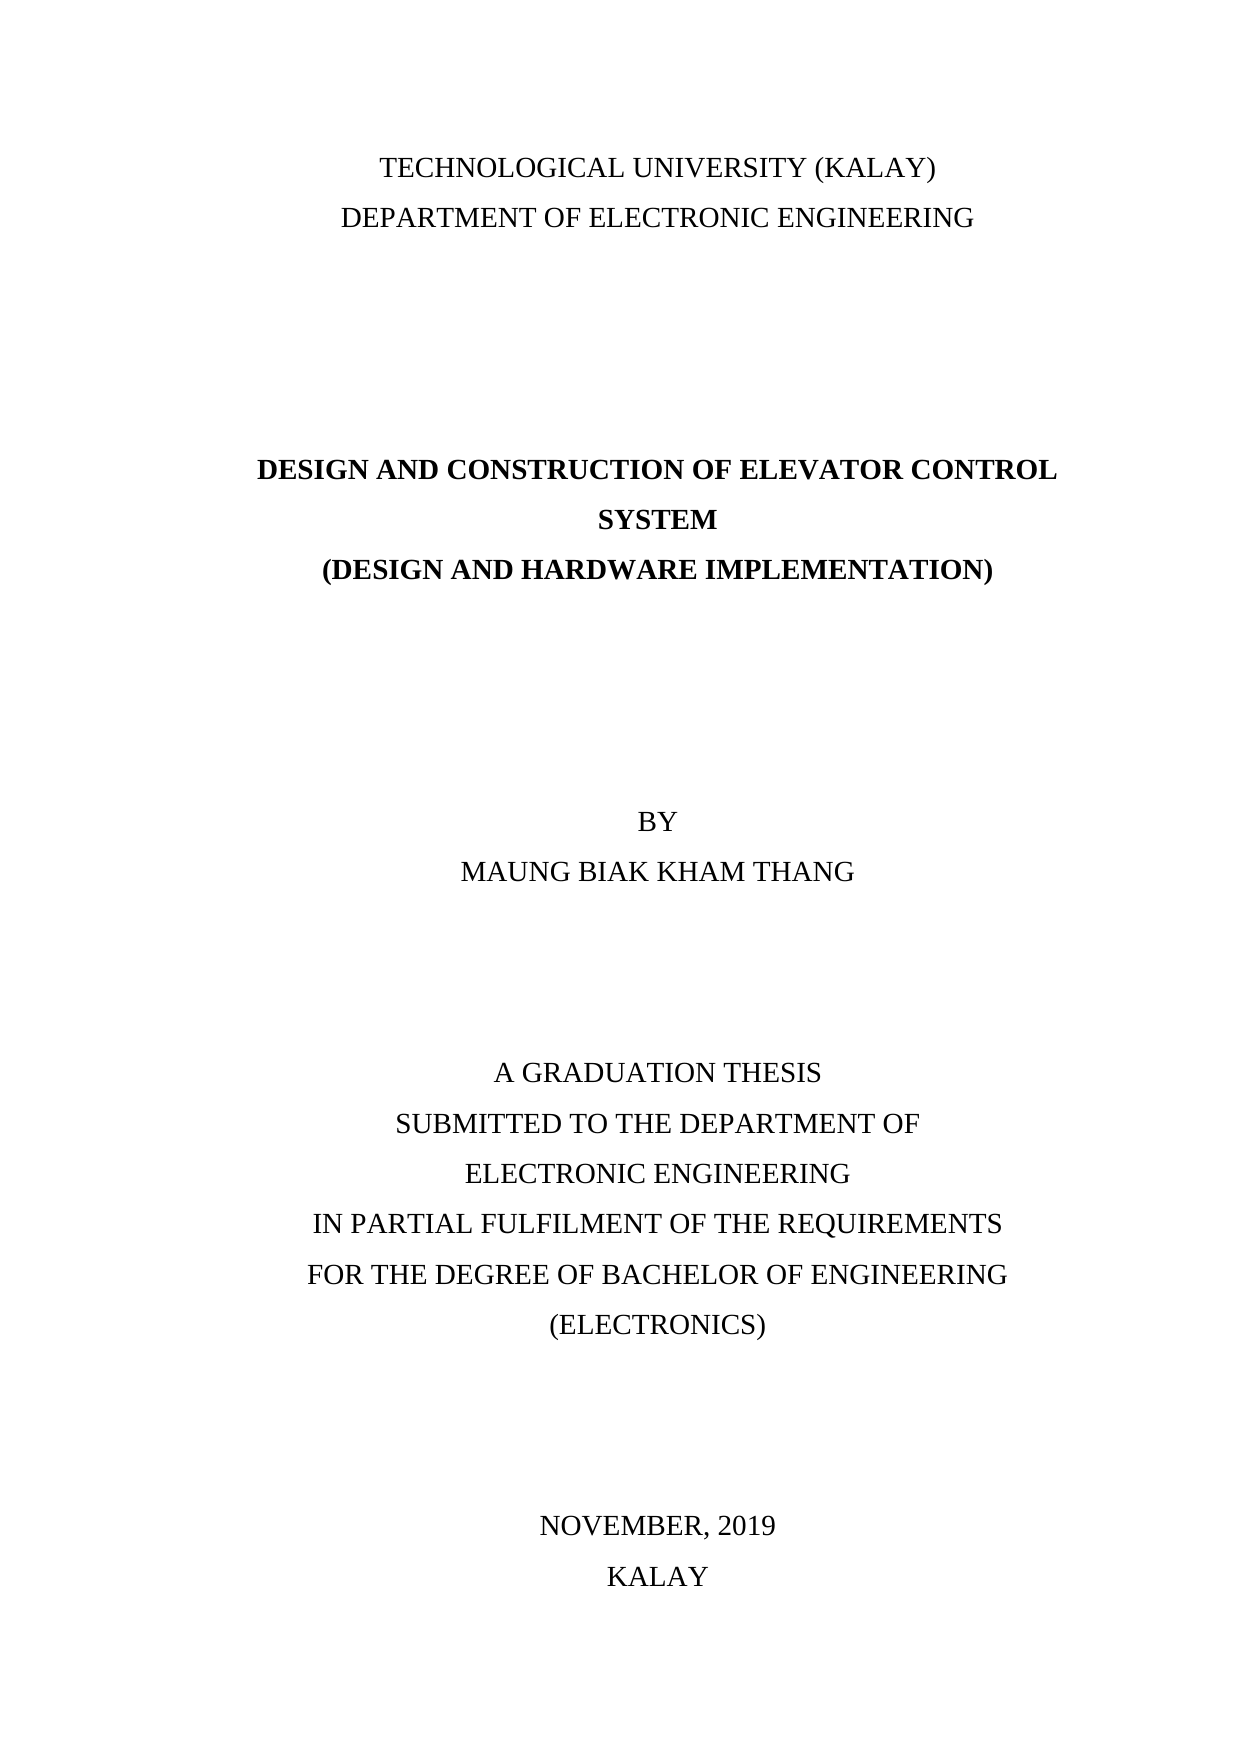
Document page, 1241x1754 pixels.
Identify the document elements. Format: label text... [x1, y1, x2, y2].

text BY [225, 804, 1090, 838]
text TECHNOLOGICAL UNIVERSITY (KALAY) [225, 150, 1090, 183]
text DEPARTMENT OF ELECTRONIC ENGINEERING [225, 200, 1090, 234]
text (DESIGN AND HARDWARE IMPLEMENTATION) [225, 552, 1090, 586]
text (ELECTRONICS) [225, 1307, 1090, 1341]
text DESIGN AND CONSTRUCTION OF ELEVATOR CONTROL SYSTEM [225, 452, 1090, 536]
text KALAY [225, 1559, 1090, 1592]
text IN PARTIAL FULFILMENT OF THE REQUIREMENTS [225, 1207, 1090, 1240]
text MAUNG BIAK KHAM THANG [225, 854, 1090, 888]
text ELECTRONIC ENGINEERING [225, 1156, 1090, 1190]
text SUBMITTED TO THE DEPARTMENT OF [225, 1106, 1090, 1139]
text A GRADUATION THESIS [225, 1056, 1090, 1089]
text FOR THE DEGREE OF BACHELOR OF ENGINEERING [225, 1257, 1090, 1290]
text NOVEMBER, 2019 [225, 1508, 1090, 1542]
